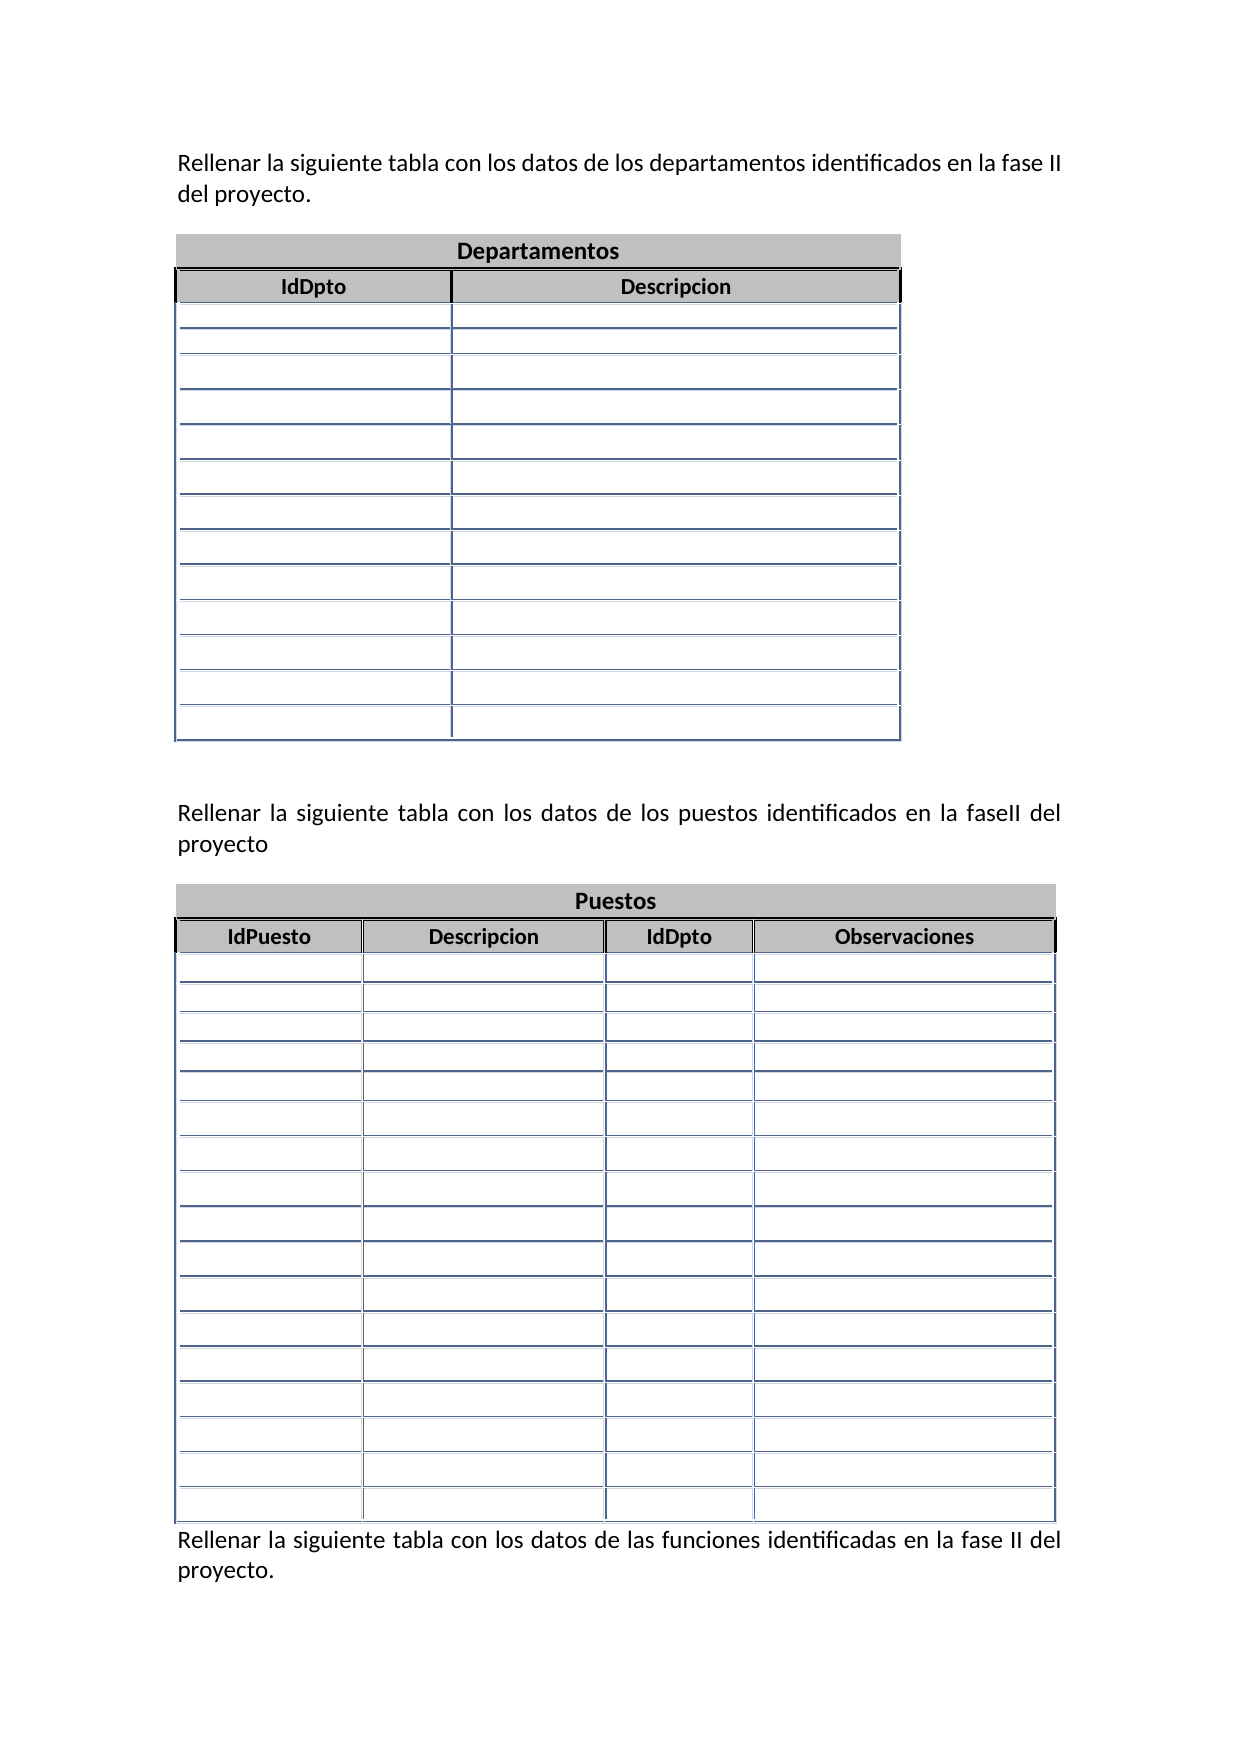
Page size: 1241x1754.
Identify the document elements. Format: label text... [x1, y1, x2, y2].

table_cell [607, 1103, 752, 1135]
table_cell [451, 302, 901, 327]
table_header Puestos [176, 884, 1056, 917]
table_cell [607, 955, 752, 981]
table_cell [453, 388, 901, 423]
text Rellenar la siguiente tabla con los datos de los puestos identificados en la faseII del proyecto [177, 798, 1063, 859]
table_cell [364, 1384, 603, 1416]
table_cell [177, 1070, 361, 1099]
table_cell [755, 1310, 1055, 1345]
table_cell [453, 634, 900, 669]
table_cell [177, 1205, 361, 1240]
table_cell [176, 704, 451, 739]
table_cell [451, 669, 901, 704]
table_cell [364, 1349, 603, 1380]
table_cell [176, 1135, 362, 1170]
table_cell [364, 1279, 603, 1310]
table_cell [177, 1240, 361, 1275]
table_cell [176, 1451, 362, 1486]
table_cell [176, 669, 451, 704]
table_cell [177, 563, 450, 598]
table_cell [176, 302, 451, 327]
table_cell IdDpto [176, 267, 450, 302]
table_cell [451, 353, 901, 388]
table_cell [607, 1419, 752, 1451]
table_cell [176, 1486, 362, 1521]
table_cell [177, 1100, 361, 1135]
table_cell [177, 1275, 361, 1310]
table_cell [177, 1310, 361, 1345]
table_cell [755, 1345, 1055, 1380]
table_cell [176, 1416, 362, 1451]
text Rellenar la siguiente tabla con los datos de los departamentos identificados en la fase II del proyecto. [177, 148, 1063, 209]
table_cell [754, 952, 1056, 981]
table_cell [607, 1314, 752, 1345]
table_cell [364, 1138, 603, 1170]
table_cell [605, 1489, 753, 1521]
table_cell [176, 1011, 362, 1040]
table_cell [607, 985, 752, 1011]
table_cell [177, 981, 361, 1011]
table_cell [176, 952, 362, 981]
table_cell [607, 1349, 752, 1380]
table_cell [607, 1073, 752, 1099]
table_cell [176, 1170, 362, 1205]
table_cell [177, 634, 450, 669]
table_cell Descripcion [453, 267, 901, 302]
table_cell [754, 1451, 1056, 1486]
table_cell [177, 1380, 361, 1416]
table_cell [177, 1345, 361, 1380]
table_cell [607, 1384, 752, 1416]
table_cell [607, 1138, 752, 1170]
table_header Departamentos [176, 234, 901, 267]
table_cell [453, 327, 899, 353]
table_cell [453, 599, 900, 633]
table_cell [754, 1486, 1056, 1521]
table_cell [177, 599, 450, 633]
table_cell [453, 563, 900, 598]
table_cell [755, 1240, 1054, 1275]
table_cell [364, 1314, 603, 1345]
table_cell [607, 1243, 752, 1275]
table_cell [364, 955, 603, 981]
table_cell [364, 1208, 603, 1240]
table_cell [363, 1486, 605, 1521]
table_cell [364, 1173, 603, 1205]
table_cell [755, 1070, 1054, 1099]
table_cell [754, 1170, 1056, 1205]
table_cell [453, 423, 901, 458]
table_cell Observaciones [755, 917, 1056, 952]
table_cell [176, 423, 450, 458]
table_cell [607, 1208, 752, 1240]
table_cell [453, 458, 900, 493]
table_cell [754, 1416, 1056, 1451]
table_cell [607, 1279, 752, 1310]
table_cell [364, 1454, 603, 1486]
table_cell [607, 1014, 752, 1040]
table_cell IdPuesto [176, 917, 361, 952]
text Rellenar la siguiente tabla con los datos de las funciones identificadas en la fase II del proyecto. [177, 1524, 1063, 1585]
table_cell [453, 493, 900, 528]
table_cell [176, 388, 450, 423]
table_cell IdDpto [607, 921, 752, 952]
table_cell [364, 1103, 603, 1135]
table_cell [177, 458, 450, 493]
table_cell [453, 528, 900, 563]
table_cell [755, 1275, 1055, 1310]
table_cell [176, 353, 451, 388]
table_cell [177, 528, 450, 563]
table_cell [364, 1419, 603, 1451]
table_cell [364, 1014, 603, 1040]
table_cell [364, 1073, 603, 1099]
table_cell [607, 1173, 752, 1205]
table_cell [755, 1205, 1054, 1240]
table_cell [177, 327, 450, 353]
table_cell [177, 493, 450, 528]
table_cell [177, 1040, 361, 1070]
table_cell Descripcion [364, 921, 603, 952]
table_cell [364, 985, 603, 1011]
table_cell [755, 981, 1055, 1011]
table_cell [364, 1044, 603, 1070]
table_cell [755, 1380, 1055, 1416]
table_cell [754, 1135, 1056, 1170]
table_cell [607, 1454, 752, 1486]
table_cell [607, 1044, 752, 1070]
table_cell [364, 1243, 603, 1275]
table_cell [754, 1011, 1056, 1040]
table_cell [755, 1040, 1055, 1070]
table_cell [755, 1100, 1055, 1135]
table_cell [451, 704, 901, 739]
